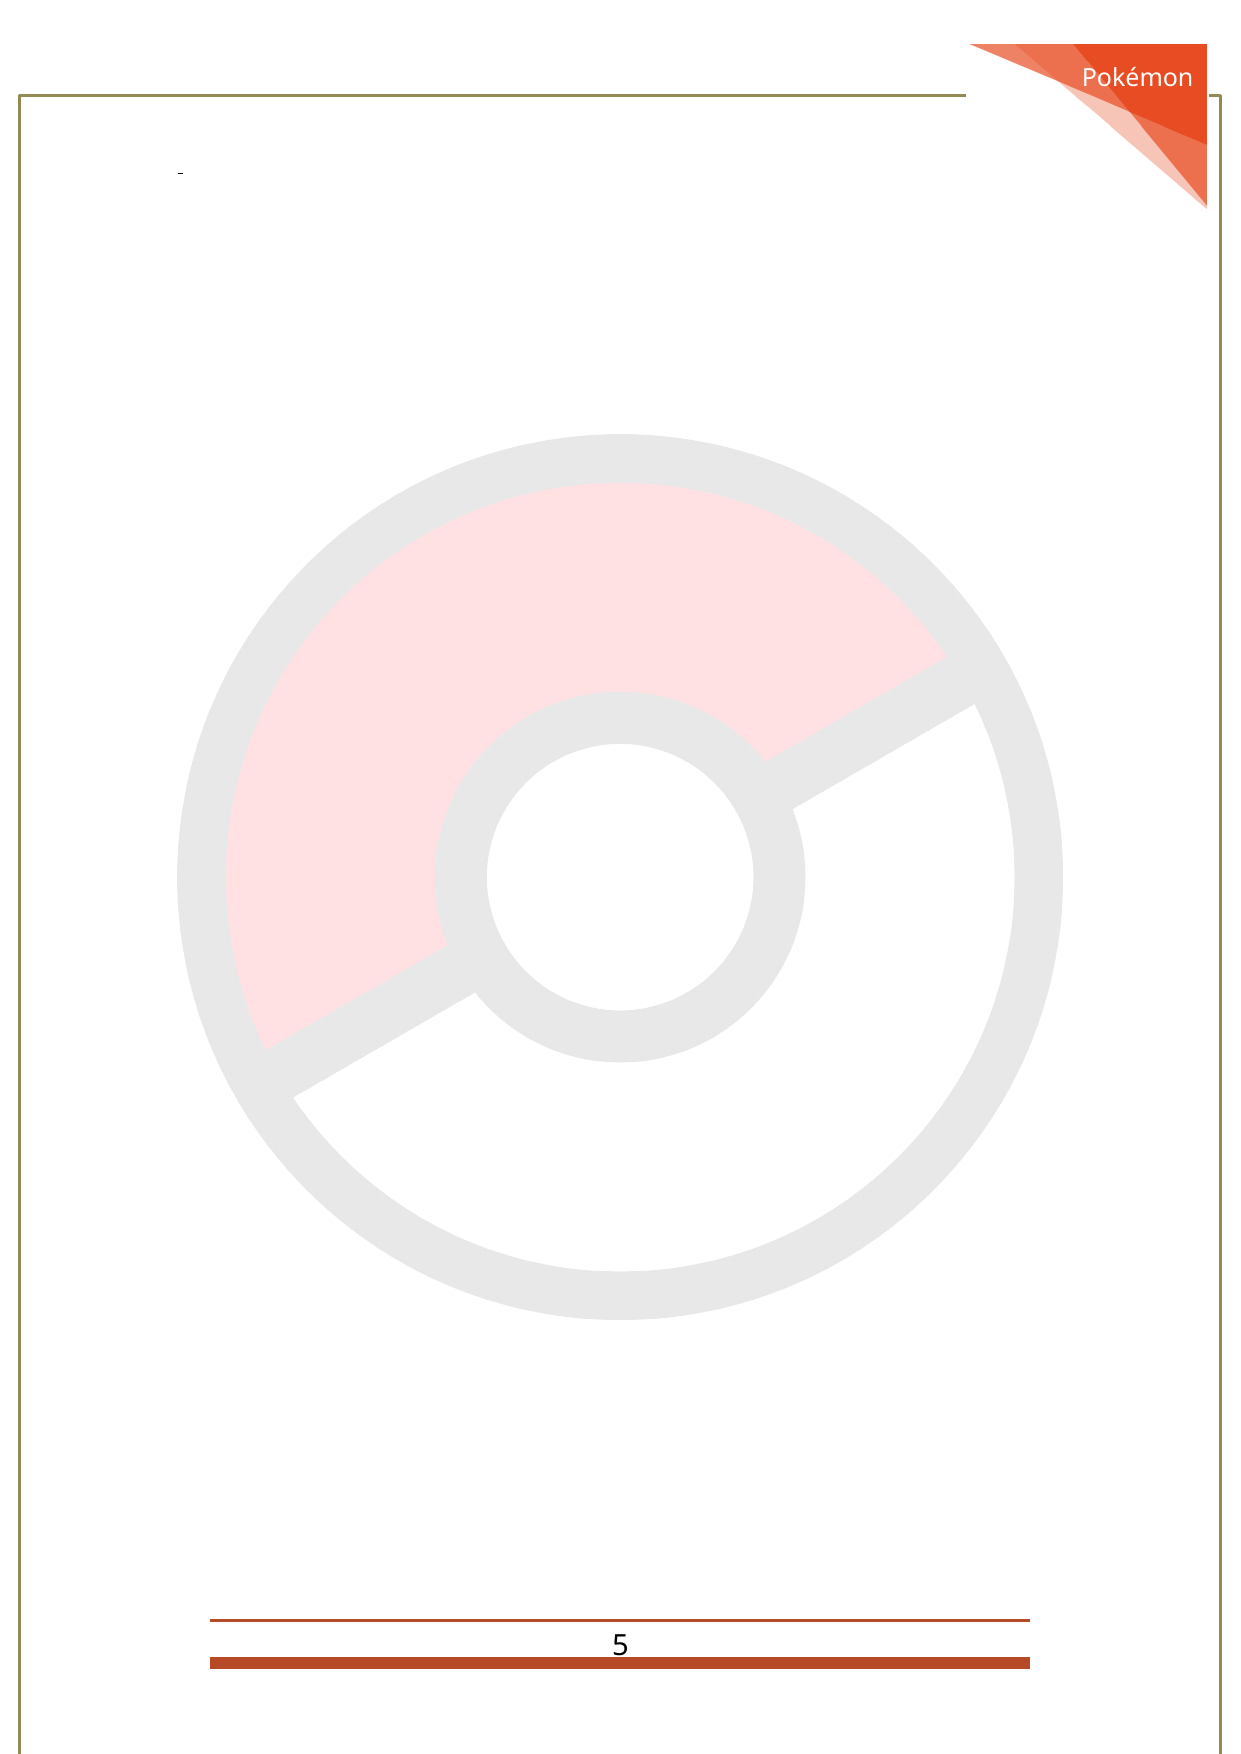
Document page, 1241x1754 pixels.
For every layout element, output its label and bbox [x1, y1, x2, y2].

picture [968, 44, 1207, 210]
